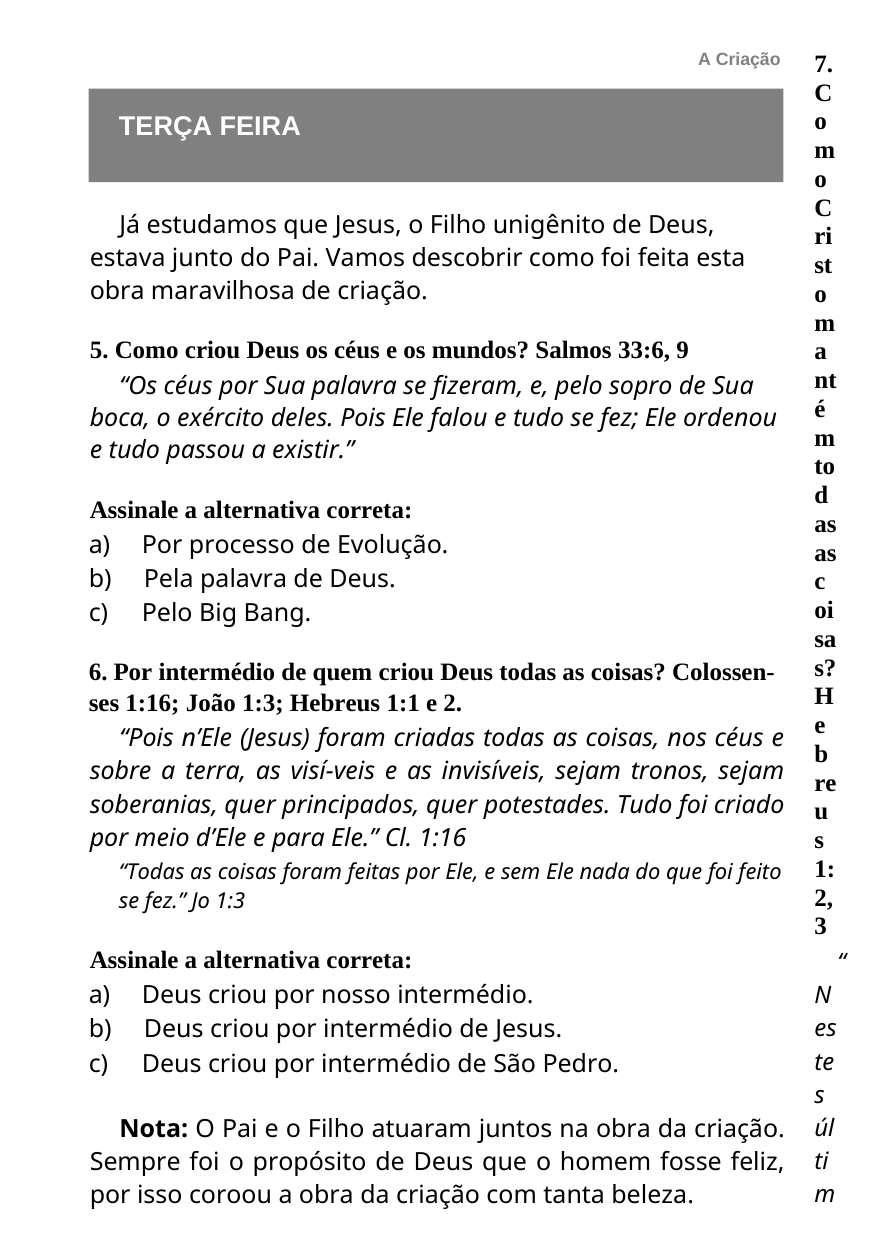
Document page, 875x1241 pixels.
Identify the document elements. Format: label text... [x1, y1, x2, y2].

text TERÇA FEIRA [119, 110, 785, 141]
list Por processo de Evolução. [88, 526, 785, 560]
text 7. Como Cristo mantém todas as coisas? Hebreus 1:2,3 [814, 49, 837, 940]
text “Todas as coisas foram feitas por Ele, e sem Ele nada do que foi feito se fez.” Jo 1:3 [119, 856, 785, 915]
text Nota: O Pai e o Filho atuaram juntos na obra da criação. Sempre foi o propósito de Deus que o homem fosse feliz, por isso coroou a obra da criação com tanta beleza. [89, 1111, 785, 1211]
text Já estudamos que Jesus, o Filho unigênito de Deus, estava junto do Pai. Vamos descobrir como foi feita esta obra maravilhosa de criação. [89, 207, 785, 306]
text Assinale a alternativa correta: [89, 495, 785, 524]
list Por intermédio de quem criou Deus todas as coisas? Colossen-ses 1:16; João 1:3; Hebreus 1:1 e 2. [88, 657, 785, 717]
text “Os céus por Sua palavra se fizeram, e, pelo sopro de Sua boca, o exército deles. Pois Ele falou e tudo se fez; Ele ordenou e tudo passou a existir.” [89, 368, 785, 466]
text 5. Como criou Deus os céus e os mundos? Salmos 33:6, 9 [89, 335, 785, 364]
text A Criação [698, 49, 785, 69]
list Deus criou por intermédio de Jesus. [88, 1011, 785, 1045]
text “Pois n’Ele (Jesus) foram criadas todas as coisas, nos céus e sobre a terra, as visí-veis e as invisíveis, sejam tronos, sejam soberanias, quer principados, quer potestades. Tudo foi criado por meio d’Ele e para Ele.” Cl. 1:16 [89, 720, 785, 854]
list Pelo Big Bang. [88, 594, 785, 628]
list Deus criou por nosso intermédio. [88, 977, 785, 1011]
list Pela palavra de Deus. [88, 560, 785, 594]
text Assinale a alternativa correta: [89, 946, 785, 974]
list Deus criou por intermédio de São Pedro. [88, 1045, 785, 1079]
